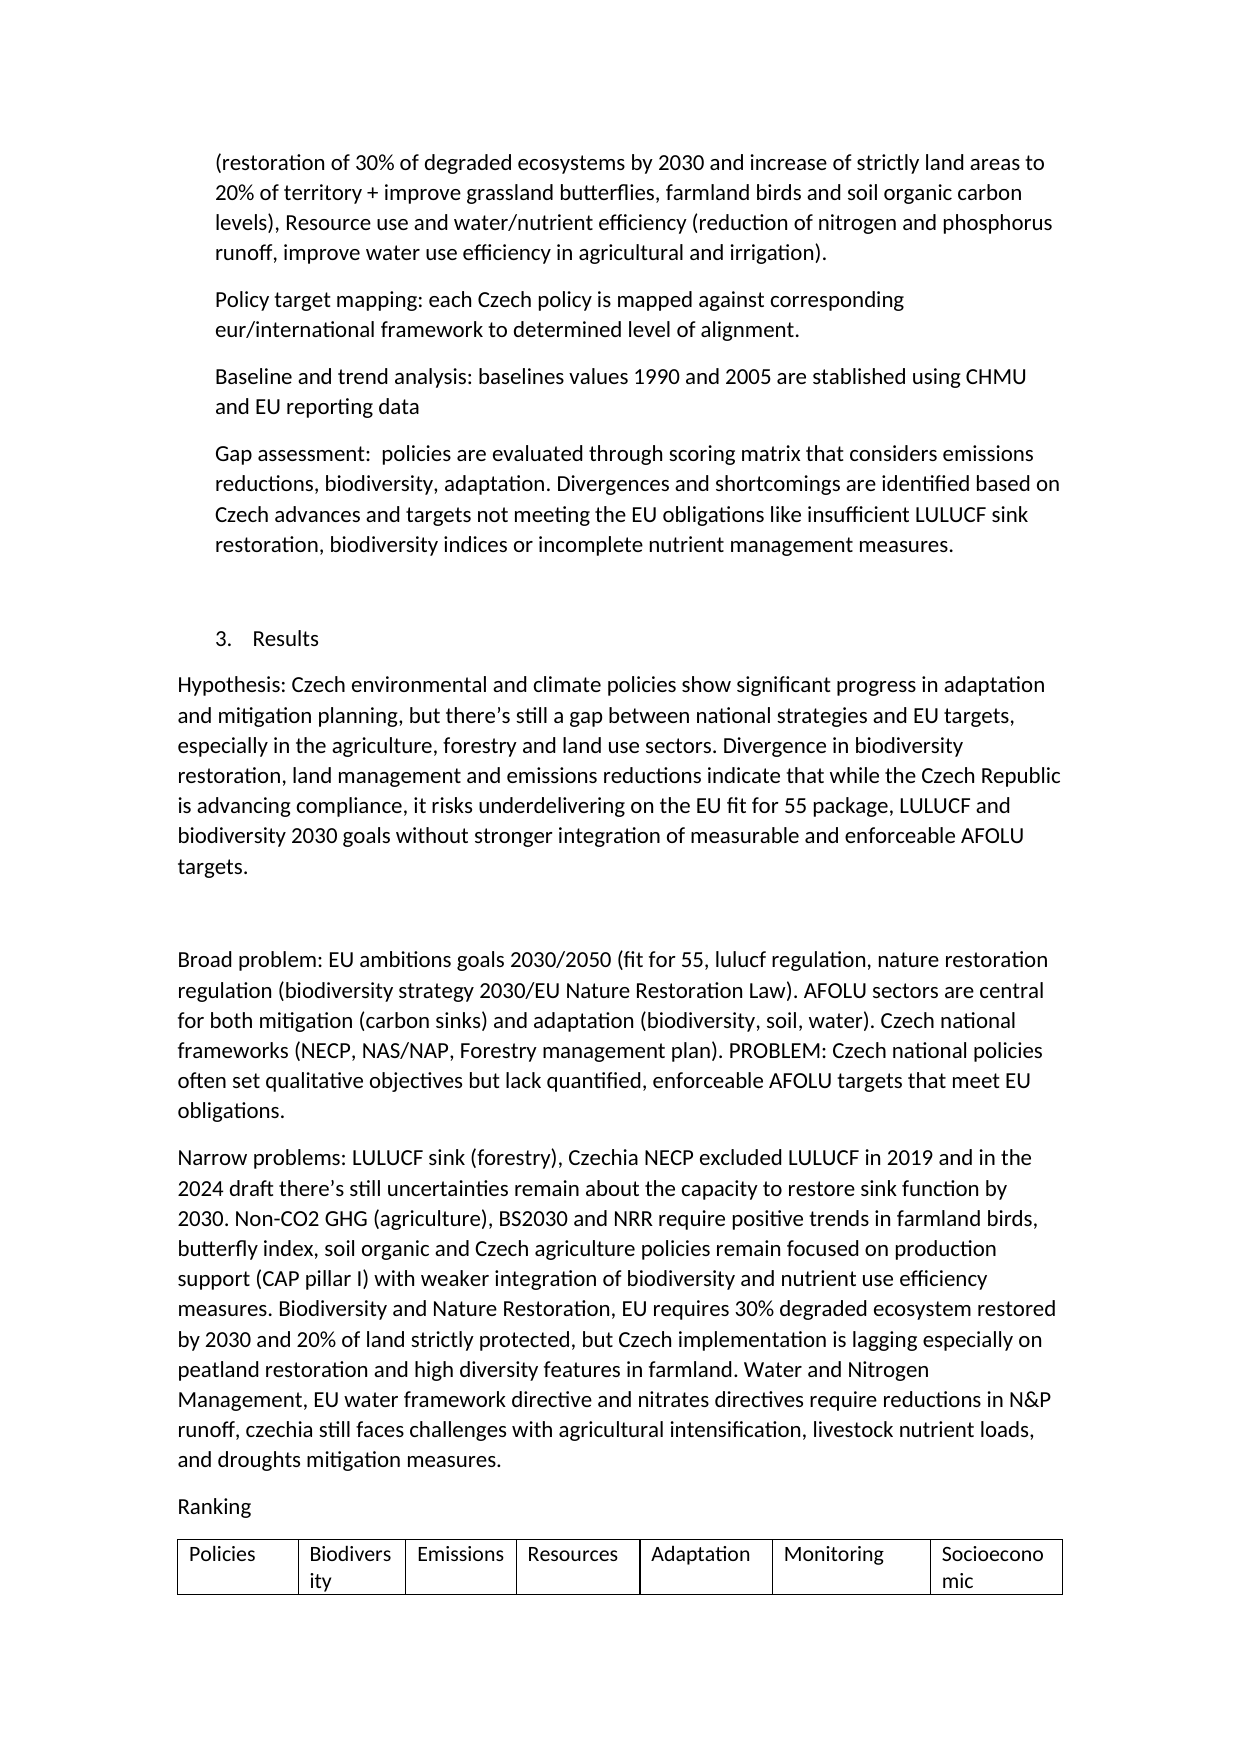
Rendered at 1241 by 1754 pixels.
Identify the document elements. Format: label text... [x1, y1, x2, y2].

table_header Adaptation [641, 1540, 772, 1594]
text Gap assessment: policies are evaluated through scoring matrix that considers emissions reductions, biodiversity, adaptation. Divergences and shortcomings are identified based on Czech advances and targets not meeting the EU obligations like insufficient LULUCF sink restoration, biodiversity indices or incomplete nutrient management measures. [215, 439, 1063, 558]
table_header Biodiversity [299, 1540, 405, 1594]
table_header Socioeconomic [931, 1540, 1062, 1594]
text Ranking [177, 1492, 1063, 1520]
list Results [215, 624, 1063, 652]
text Hypothesis: Czech environmental and climate policies show significant progress in adaptation and mitigation planning, but there’s still a gap between national strategies and EU targets, especially in the agriculture, forestry and land use sectors. Divergence in biodiversity restoration, land management and emissions reductions indicate that while the Czech Republic is advancing compliance, it risks underdelivering on the EU fit for 55 package, LULUCF and biodiversity 2030 goals without stronger integration of measurable and enforceable AFOLU targets. [177, 671, 1063, 880]
table_header Emissions [406, 1540, 516, 1594]
text Broad problem: EU ambitions goals 2030/2050 (fit for 55, lulucf regulation, nature restoration regulation (biodiversity strategy 2030/EU Nature Restoration Law). AFOLU sectors are central for both mitigation (carbon sinks) and adaptation (biodiversity, soil, water). Czech national frameworks (NECP, NAS/NAP, Forestry management plan). PROBLEM: Czech national policies often set qualitative objectives but lack quantified, enforceable AFOLU targets that meet EU obligations. [177, 946, 1063, 1124]
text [215, 148, 1063, 266]
text Narrow problems: LULUCF sink (forestry), Czechia NECP excluded LULUCF in 2019 and in the 2024 draft there’s still uncertainties remain about the capacity to restore sink function by 2030. Non-CO2 GHG (agriculture), BS2030 and NRR require positive trends in farmland birds, butterfly index, soil organic and Czech agriculture policies remain focused on production support (CAP pillar I) with weaker integration of biodiversity and nutrient use efficiency measures. Biodiversity and Nature Restoration, EU requires 30% degraded ecosystem restored by 2030 and 20% of land strictly protected, but Czech implementation is lagging especially on peatland restoration and high diversity features in farmland. Water and Nitrogen Management, EU water framework directive and nitrates directives require reductions in N&P runoff, czechia still faces challenges with agricultural intensification, livestock nutrient loads, and droughts mitigation measures. [177, 1143, 1063, 1473]
text Policy target mapping: each Czech policy is mapped against corresponding eur/international framework to determined level of alignment. [215, 285, 1063, 343]
table_header Policies [178, 1540, 298, 1594]
table_header Monitoring [773, 1540, 930, 1594]
text Baseline and trend analysis: baselines values 1990 and 2005 are stablished using CHMU and EU reporting data [215, 362, 1063, 420]
table_header Resources [517, 1540, 639, 1594]
